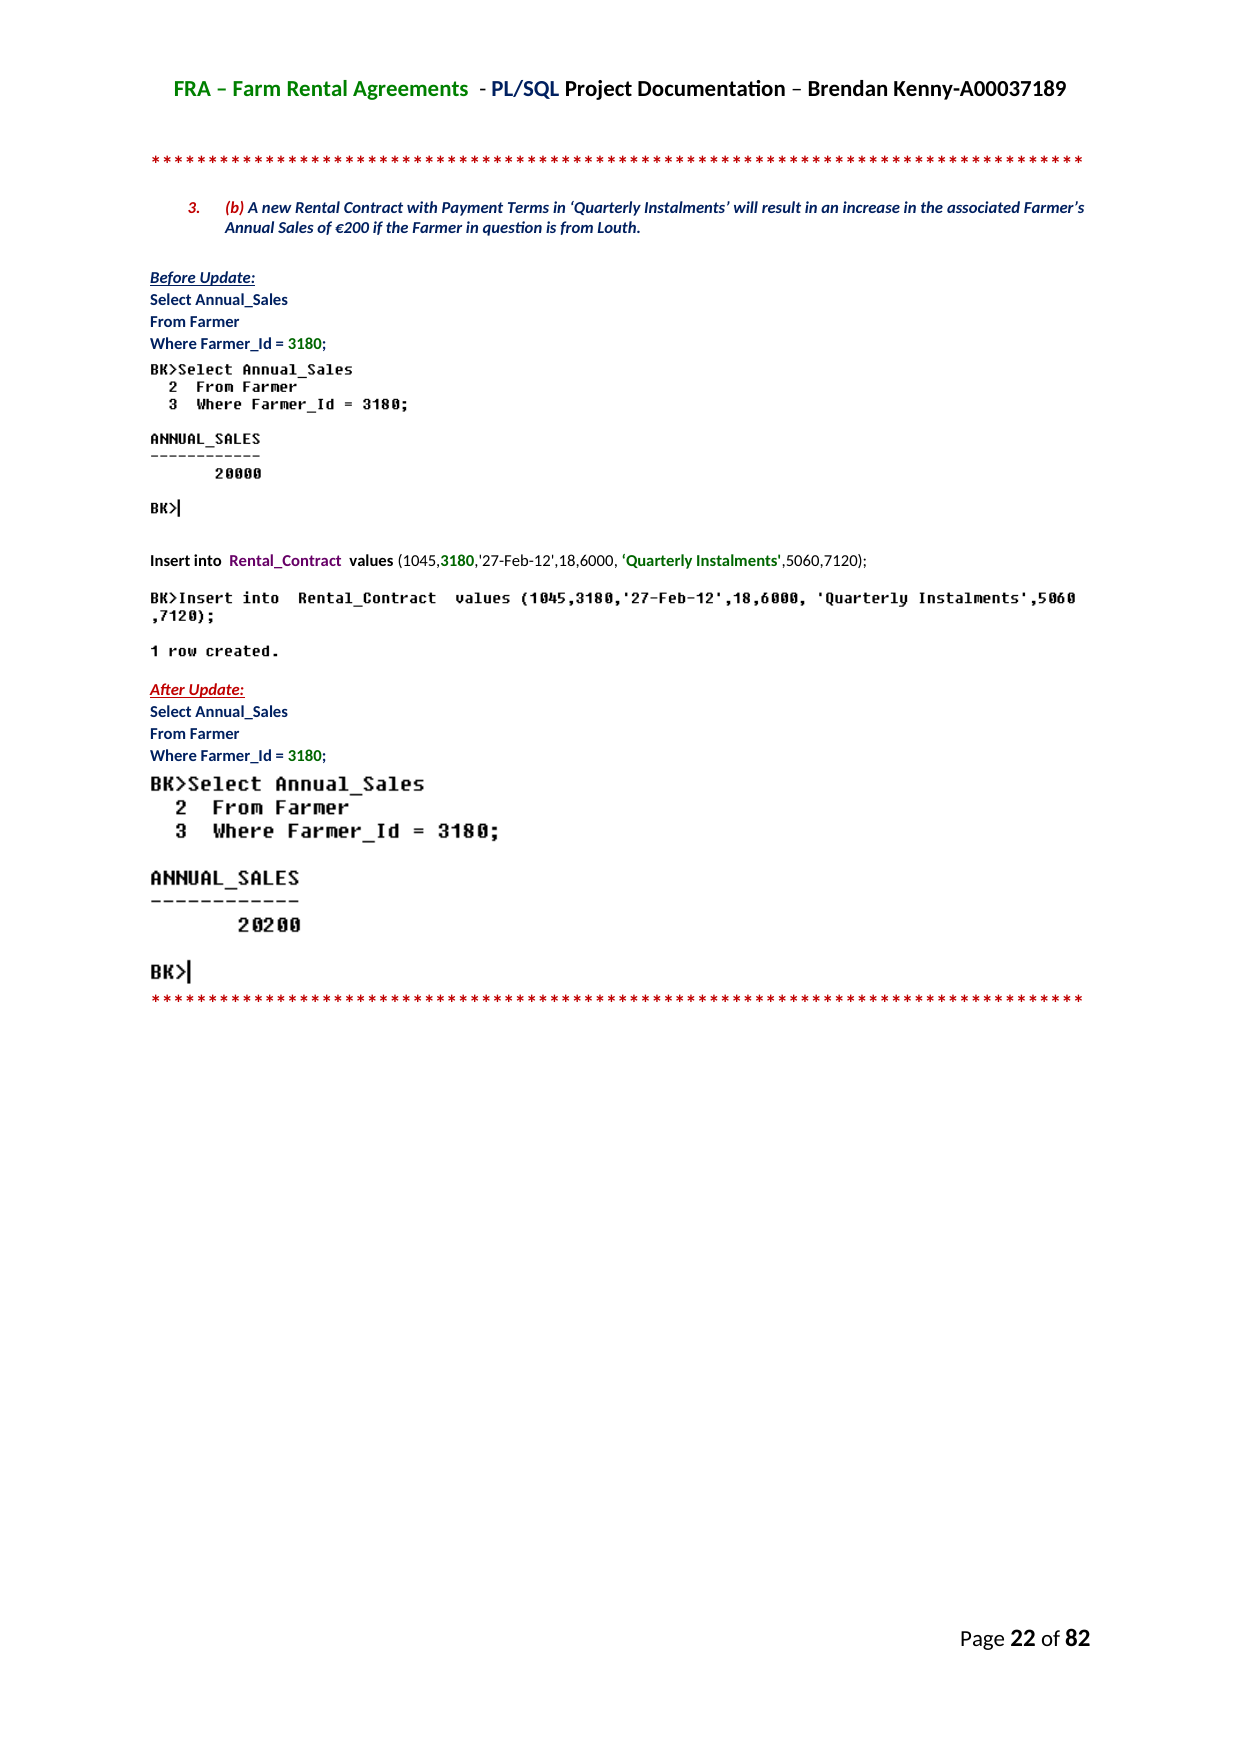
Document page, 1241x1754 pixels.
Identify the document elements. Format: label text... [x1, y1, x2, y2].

list (b) A new Rental Contract with Payment Terms in ‘Quarterly Instalments’ will result in an increase in the associated Farmer’s Annual Sales of €200 if the Farmer in question is from Louth. [187, 197, 1090, 237]
text Before Update: [150, 268, 1090, 288]
picture [150, 766, 605, 987]
text From Farmer [150, 723, 1090, 743]
text Where Farmer_Id = 3180; [150, 333, 1090, 354]
text ********************************************************************************** [150, 989, 1090, 1017]
text ********************************************************************************** [150, 150, 1090, 178]
text Select Annual_Sales [150, 289, 1090, 310]
text Insert into Rental_Contract values (1045,3180,'27-Feb-12',18,6000, ‘Quarterly Instalments',5060,7120); [150, 550, 1090, 571]
text From Farmer [150, 311, 1090, 332]
text Select Annual_Sales [150, 701, 1090, 721]
picture [150, 588, 1091, 661]
text Where Farmer_Id = 3180; [150, 745, 1090, 765]
text After Update: [150, 679, 1090, 699]
picture [150, 355, 547, 518]
